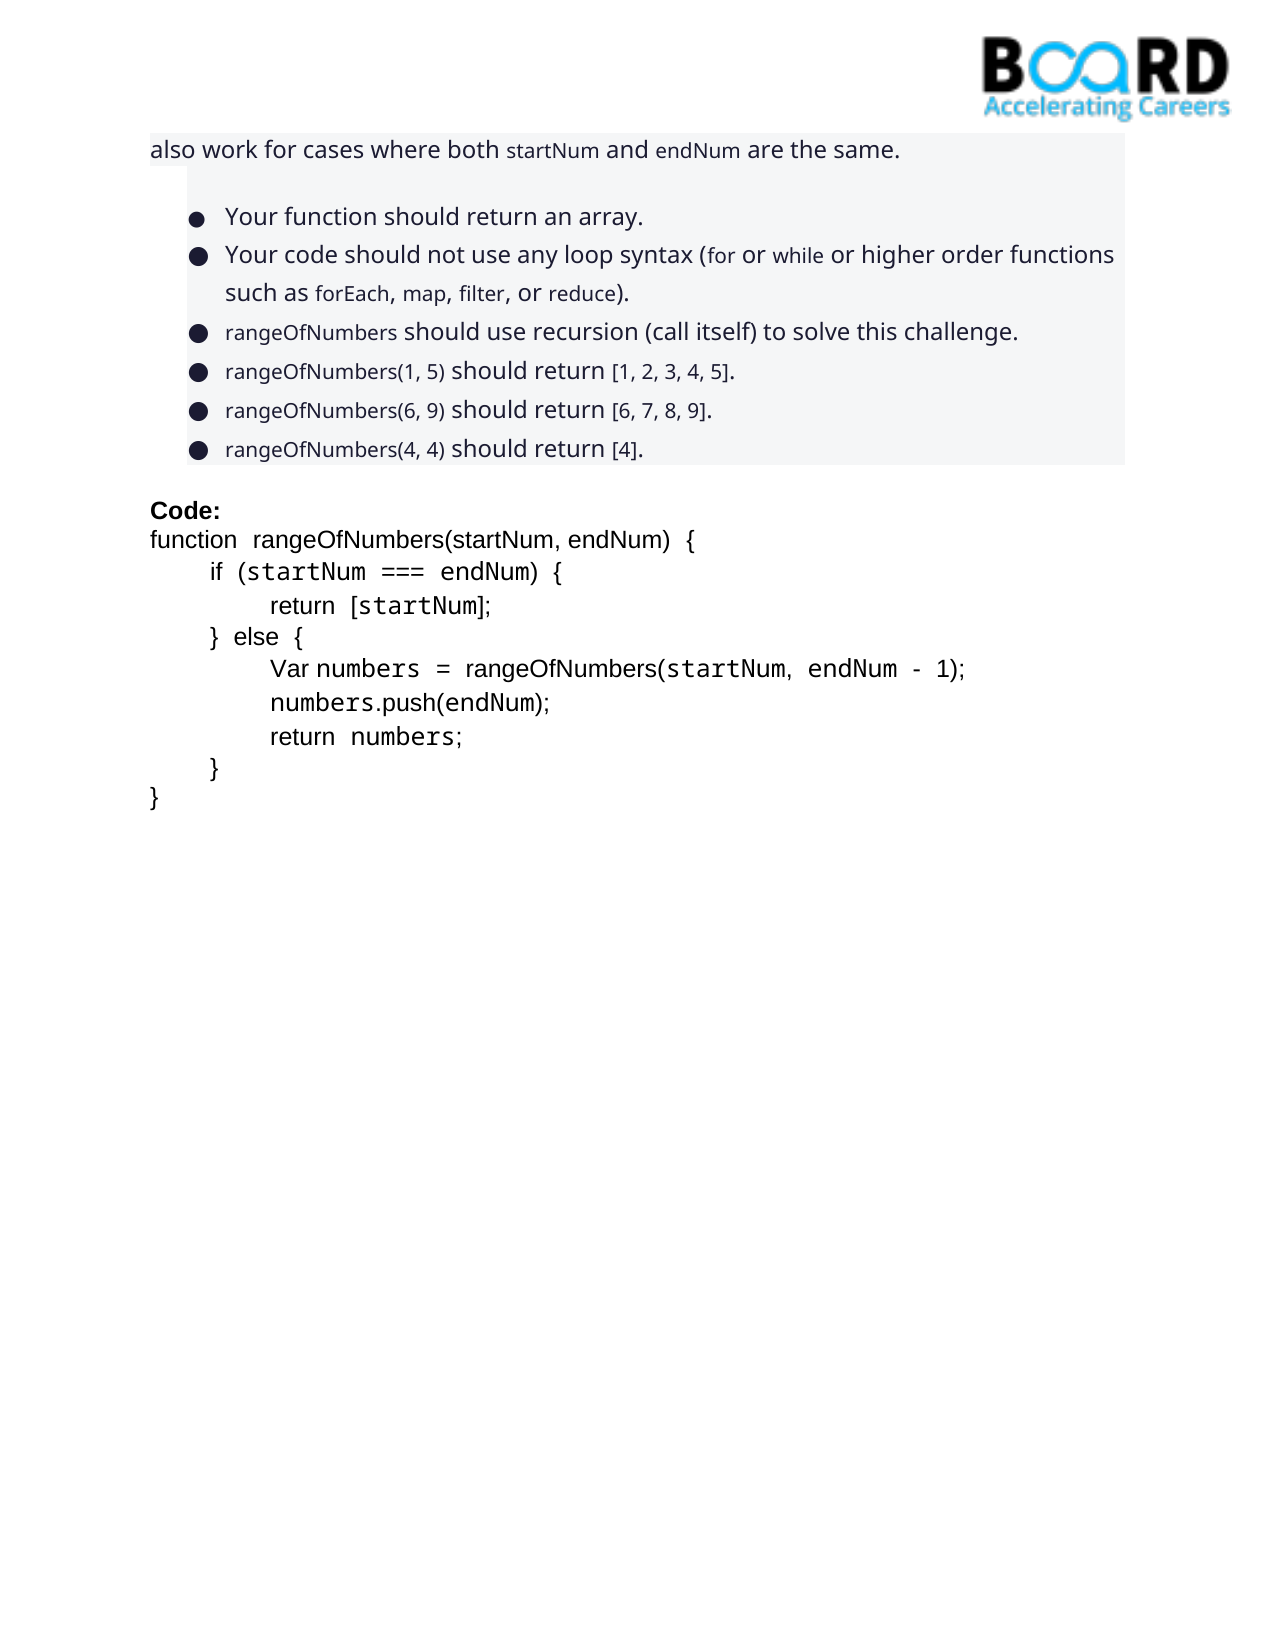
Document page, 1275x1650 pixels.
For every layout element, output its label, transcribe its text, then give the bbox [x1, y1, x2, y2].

text return numbers; [150, 719, 1125, 753]
text Code: [150, 496, 1125, 525]
text function rangeOfNumbers(startNum, endNum) { [150, 525, 1125, 554]
text } [150, 781, 1125, 810]
picture [978, 36, 1232, 125]
list rangeOfNumbers(1, 5) should return [1, 2, 3, 4, 5]. [187, 352, 1125, 386]
text } [150, 753, 1125, 781]
list Your code should not use any loop syntax (for or while or higher order functions such as forEach, map, filter, or reduce). [187, 237, 1125, 308]
list rangeOfNumbers(4, 4) should return [4]. [187, 431, 1125, 465]
list rangeOfNumbers(6, 9) should return [6, 7, 8, 9]. [187, 391, 1125, 426]
text return [startNum]; [150, 588, 1125, 622]
list rangeOfNumbers should use recursion (call itself) to solve this challenge. [187, 313, 1125, 347]
text Var numbers = rangeOfNumbers(startNum, endNum - 1); [150, 651, 1125, 684]
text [150, 133, 1125, 166]
text numbers.push(endNum); [150, 684, 1125, 719]
text if (startNum === endNum) { [150, 554, 1125, 588]
list Your function should return an array. [187, 199, 1125, 232]
text } else { [150, 622, 1125, 651]
